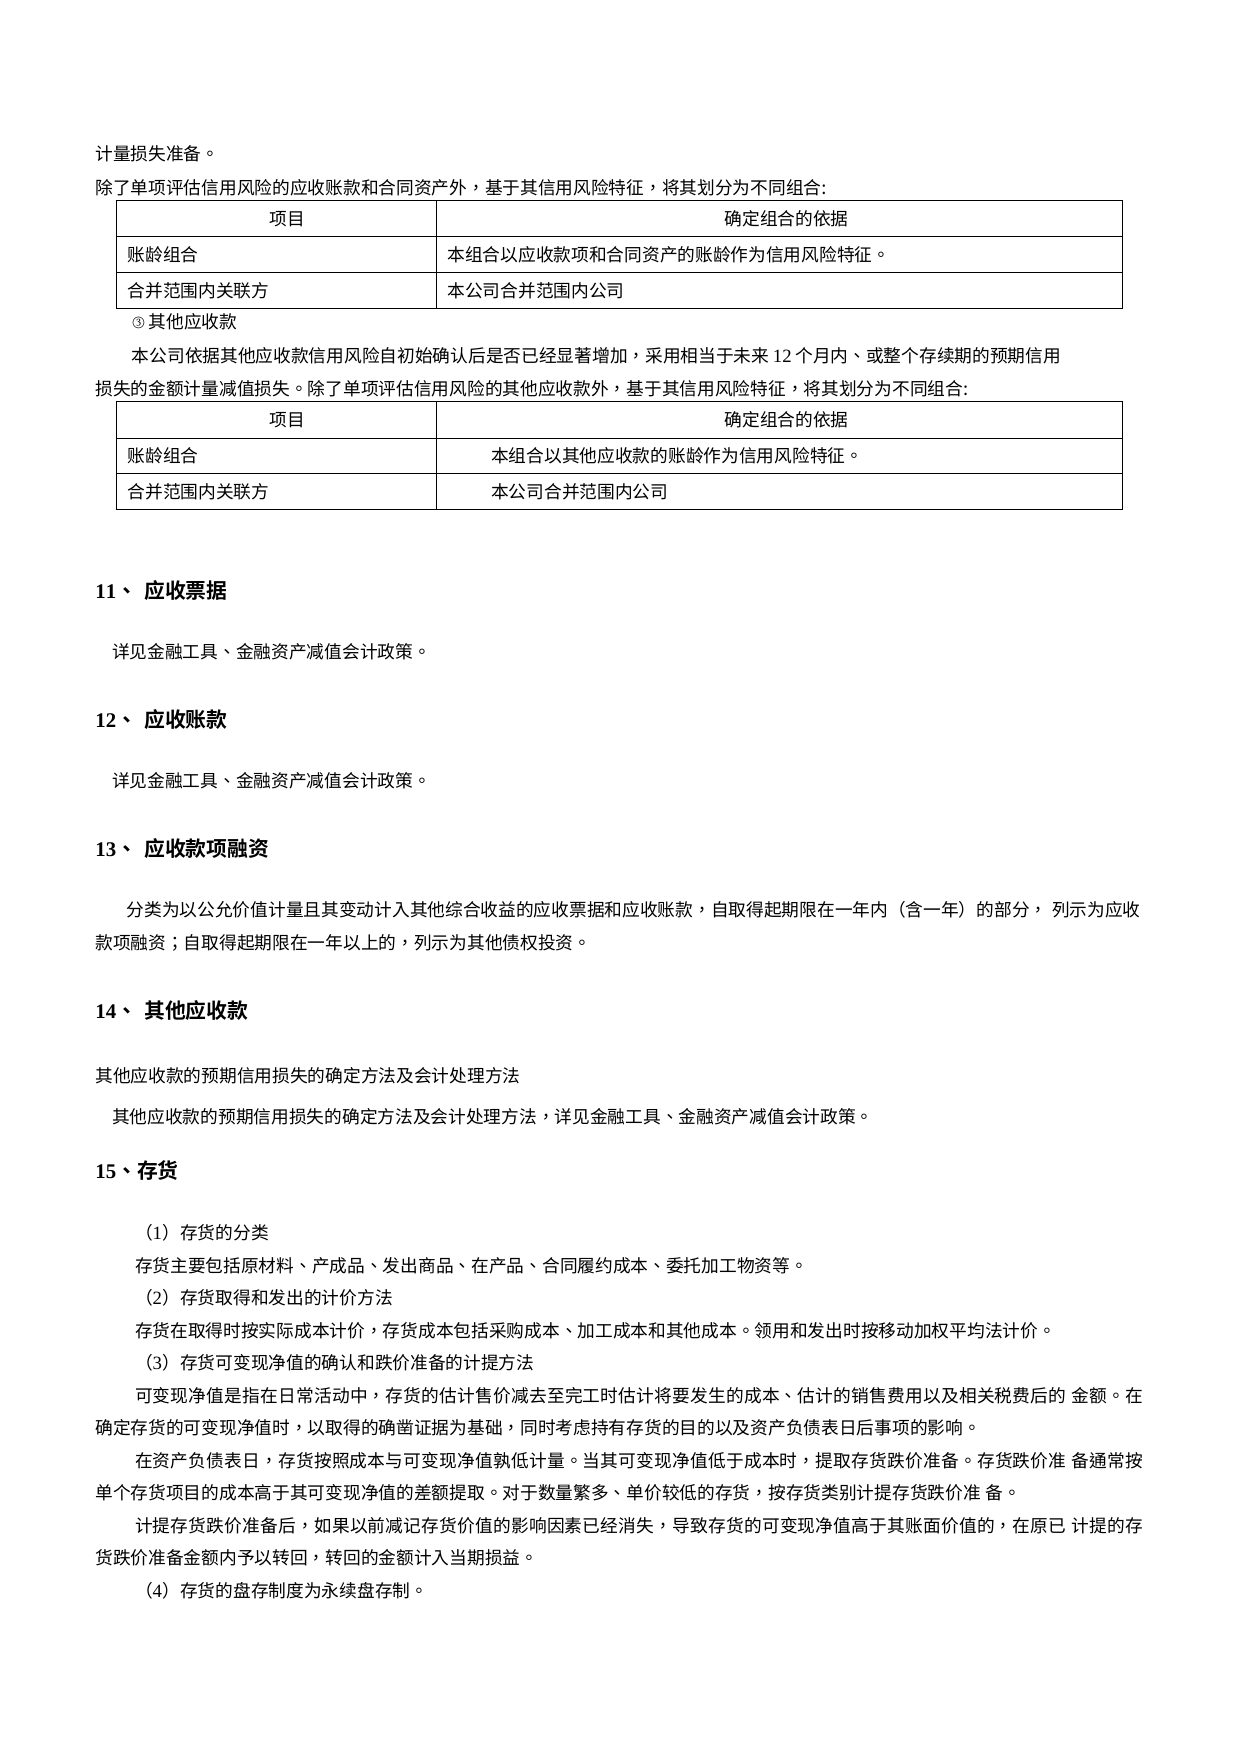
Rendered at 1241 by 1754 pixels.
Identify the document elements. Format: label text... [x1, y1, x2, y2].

text 计提存货跌价准备后，如果以前减记存货价值的影响因素已经消失，导致存货的可变现净值高于其账面价值的，在原已 计提的存货跌价准备金额内予以转回，转回的金额计入当期损益。 [95, 1506, 1144, 1571]
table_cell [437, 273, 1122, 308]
text 其他应收款的预期信用损失的确定方法及会计处理方法，详见金融工具、金融资产减值会计政策。 [95, 1105, 1144, 1129]
text （1） 存货的分类 [95, 1213, 1144, 1246]
text （2） 存货取得和发出的计价方法 [95, 1278, 1144, 1311]
text （4） 存货的盘存制度为永续盘存制。 [95, 1571, 1144, 1603]
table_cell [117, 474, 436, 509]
text 分类为以公允价值计量且其变动计入其他综合收益的应收票据和应收账款，自取得起期限在一年内（含一年）的部分， 列示为应收款项融资；自取得起期限在一年以上的，列示为其他债权投资。 [95, 889, 1144, 956]
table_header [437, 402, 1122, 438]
subtitle 13、 应收款项融资 [95, 834, 1144, 862]
text ③其他应收款 [132, 309, 1144, 333]
text 详见金融工具、金融资产减值会计政策。 [95, 632, 1144, 665]
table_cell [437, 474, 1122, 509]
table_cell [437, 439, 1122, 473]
subtitle 11、 应收票据 [95, 576, 1144, 605]
text 其他应收款的预期信用损失的确定方法及会计处理方法 [95, 1064, 1144, 1088]
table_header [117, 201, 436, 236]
text 本公司依据其他应收款信用风险自初始确认后是否已经显著增加，采用相当于未来12个月内、或整个存续期的预期信用 [132, 344, 1144, 368]
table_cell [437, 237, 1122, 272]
text 在资产负债表日，存货按照成本与可变现净值孰低计量。当其可变现净值低于成本时，提取存货跌价准备。存货跌价准 备通常按单个存货项目的成本高于其可变现净值的差额提取。对于数量繁多、单价较低的存货，按存货类别计提存货跌价准 备。 [95, 1441, 1144, 1506]
subtitle 15、存货 [95, 1156, 1144, 1184]
text 存货在取得时按实际成本计价，存货成本包括采购成本、加工成本和其他成本。领用和发出时按移动加权平均法计价。 [95, 1311, 1144, 1343]
text （3） 存货可变现净值的确认和跌价准备的计提方法 [95, 1343, 1144, 1376]
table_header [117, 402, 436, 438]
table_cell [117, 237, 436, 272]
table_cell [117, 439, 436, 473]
text 损失的金额计量减值损失。除了单项评估信用风险的其他应收款外，基于其信用风险特征，将其划分为不同组合: [95, 376, 1144, 401]
text 详见金融工具、金融资产减值会计政策。 [95, 761, 1144, 794]
subtitle 12、 应收账款 [95, 705, 1144, 733]
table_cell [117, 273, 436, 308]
text 除了单项评估信用风险的应收账款和合同资产外，基于其信用风险特征，将其划分为不同组合: [95, 176, 1144, 200]
text 可变现净值是指在日常活动中，存货的估计售价减去至完工时估计将要发生的成本、估计的销售费用以及相关税费后的 金额。在确定存货的可变现净值时，以取得的确凿证据为基础，同时考虑持有存货的目的以及资产负债表日后事项的影响。 [95, 1376, 1144, 1441]
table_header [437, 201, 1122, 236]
subtitle 14、 其他应收款 [95, 996, 1144, 1024]
text 存货主要包括原材料、产成品、发出商品、在产品、合同履约成本、委托加工物资等。 [95, 1246, 1144, 1278]
text 计量损失准备。 [95, 141, 1144, 165]
